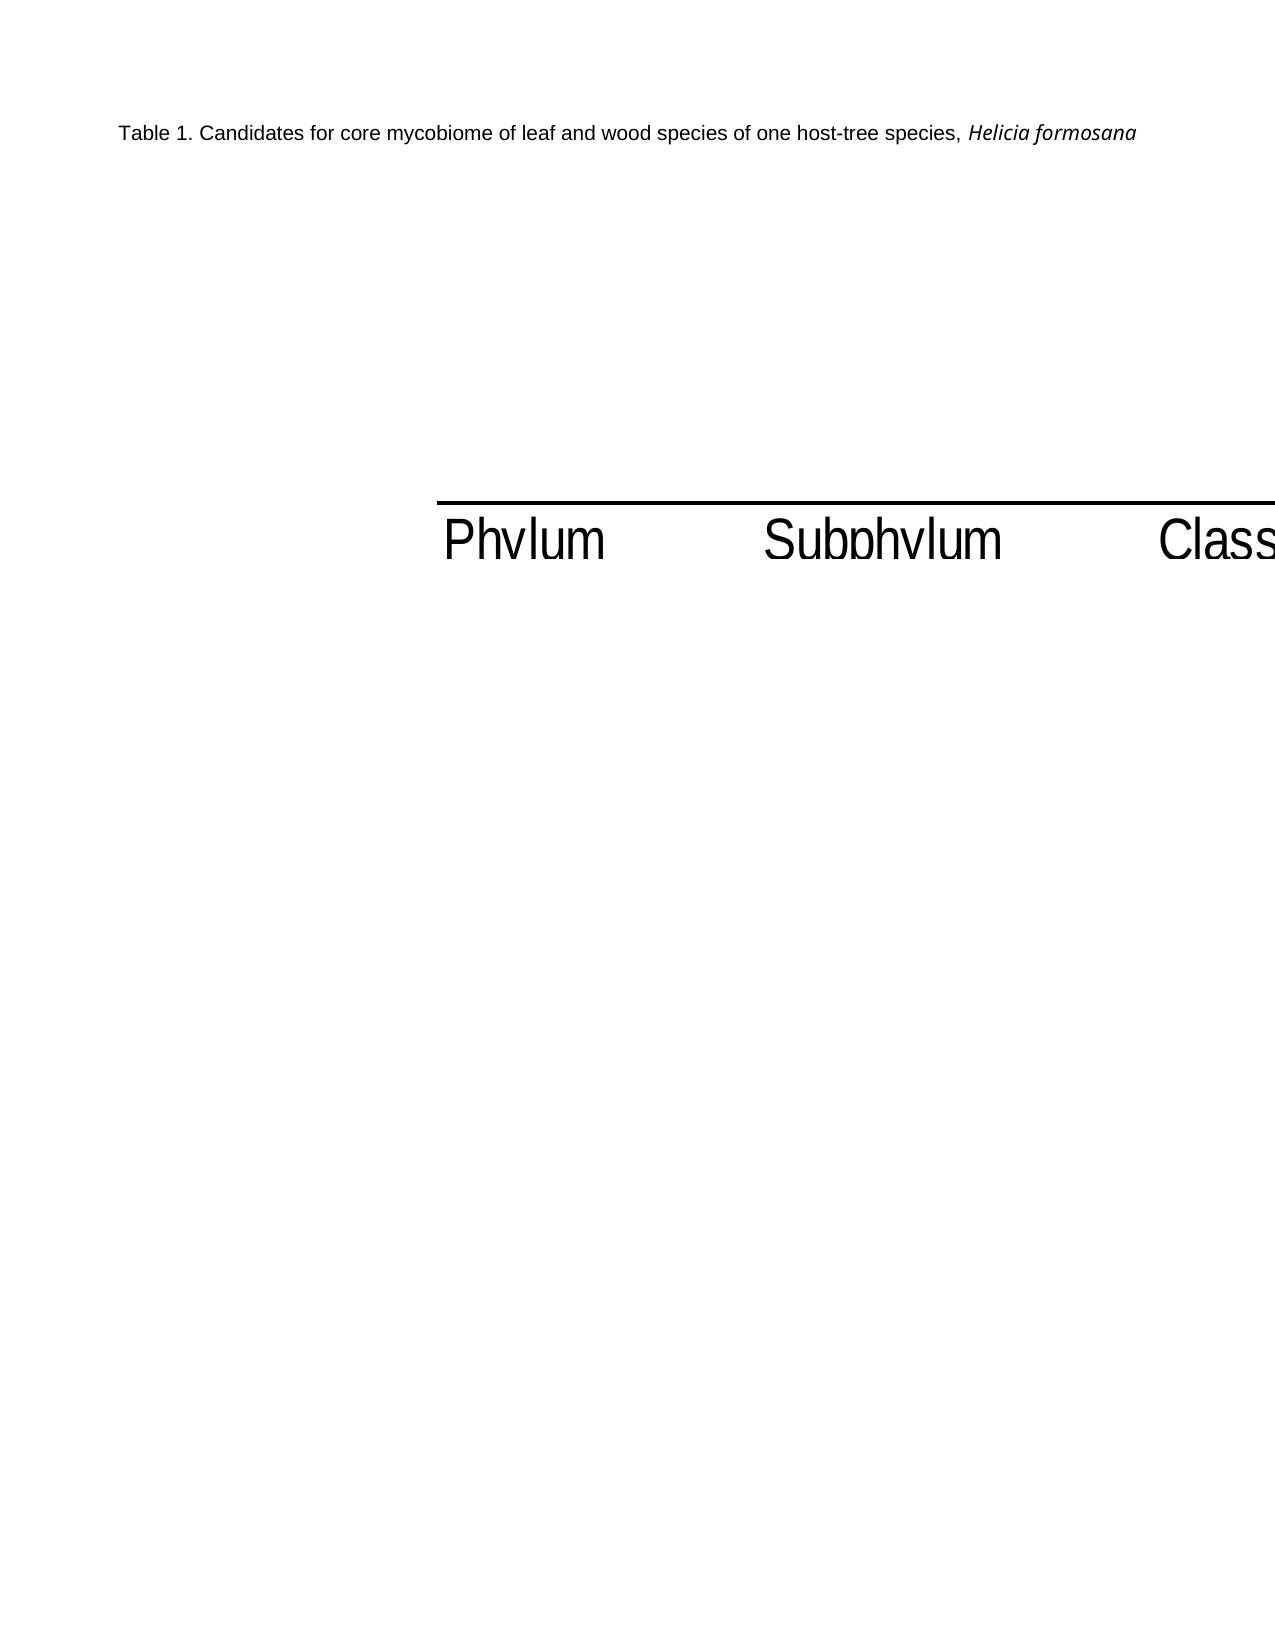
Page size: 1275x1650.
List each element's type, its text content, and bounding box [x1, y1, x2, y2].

text Table 1. Candidates for core mycobiome of leaf and wood species of one host-tree species, Helicia formosana [118, 118, 1157, 147]
